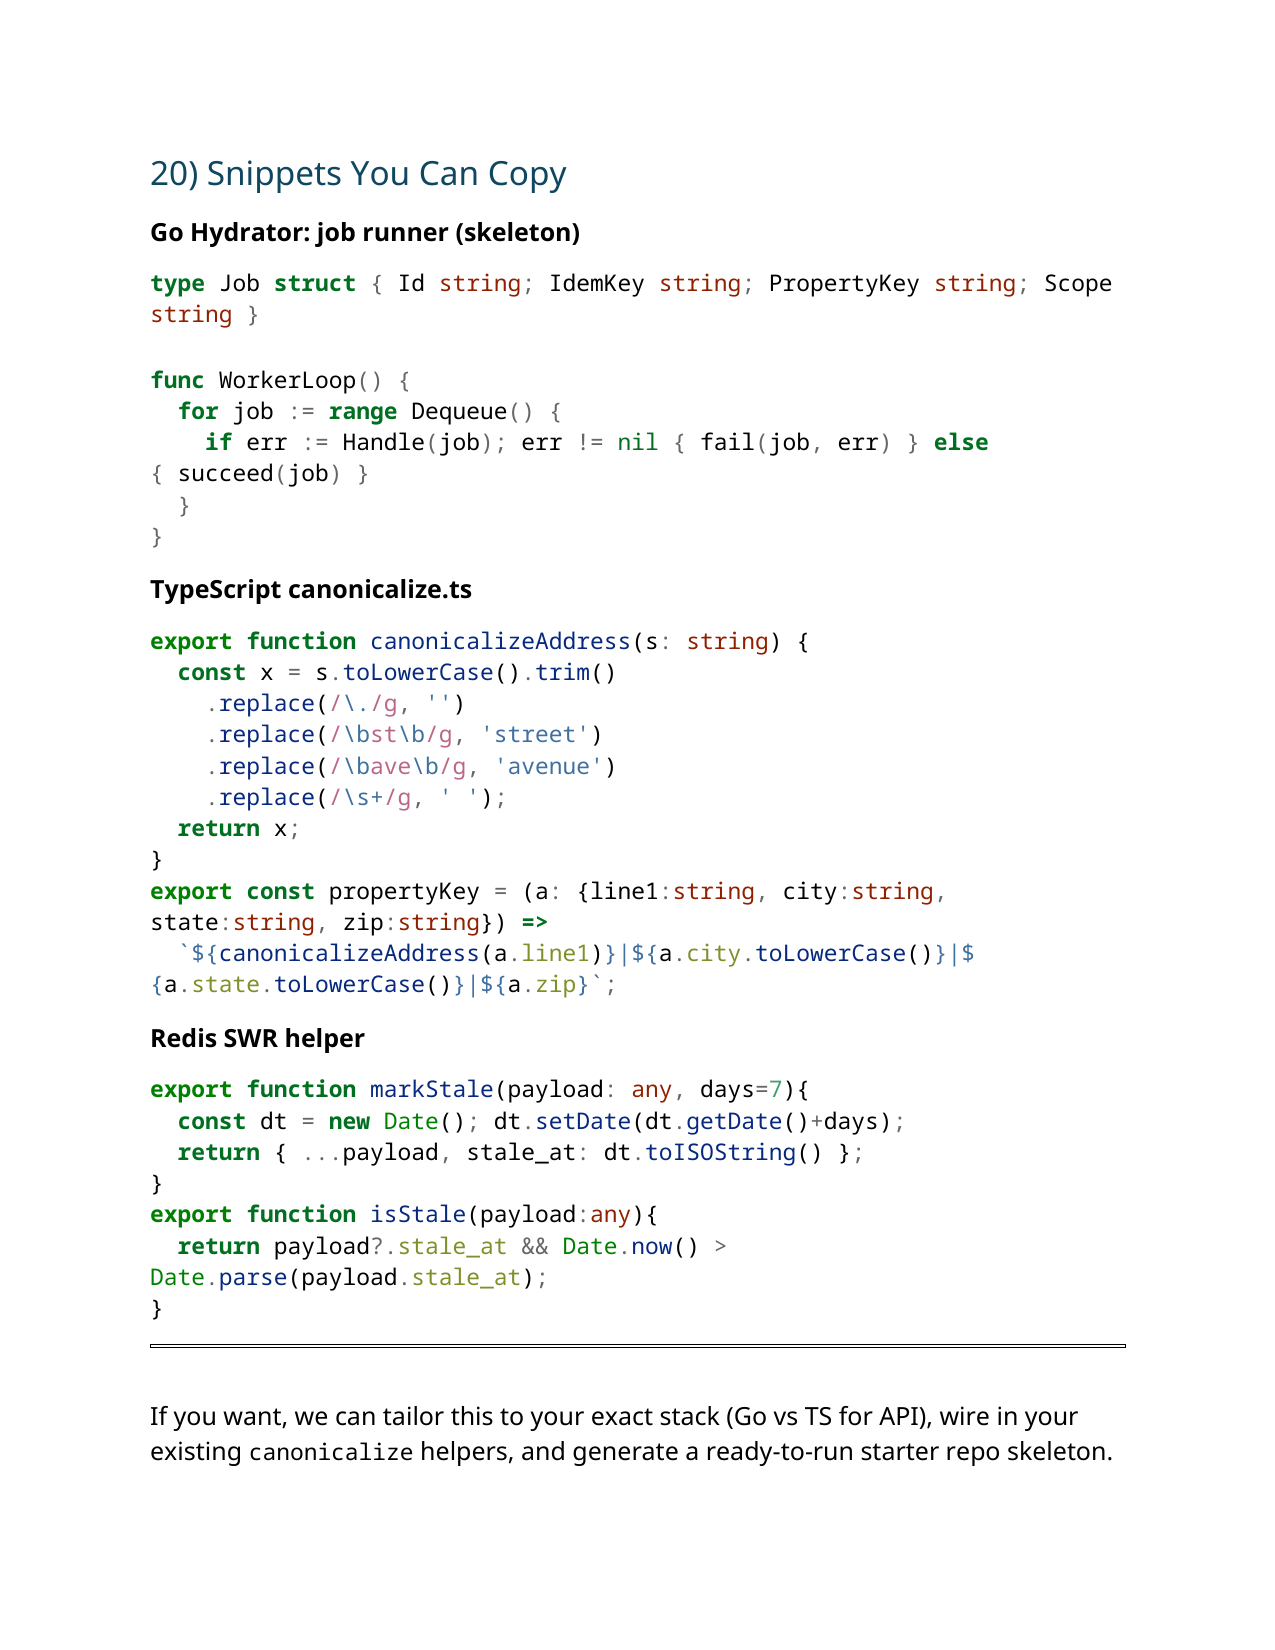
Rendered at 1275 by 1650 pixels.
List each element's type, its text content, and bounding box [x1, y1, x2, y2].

text If you want, we can tailor this to your exact stack (Go vs TS for API), wire in your existing canonicalize helpers, and generate a ready‑to‑run starter repo skeleton. [150, 1399, 1125, 1467]
text Go Hydrator: job runner (skeleton) [150, 214, 1125, 248]
text TypeScript canonicalize.ts [150, 572, 1125, 606]
text Redis SWR helper [150, 1021, 1125, 1054]
text export function canonicalizeAddress(s: string) { const x = s.toLowerCase().trim() .replace(/\./g, '') .replace(/\bst\b/g, 'street') .replace(/\bave\b/g, 'avenue') .replace(/\s+/g, ' '); return x; } export const propertyKey = (a: {line1:string, city:string, state:string, zip:string}) => `${canonicalizeAddress(a.line1)}|${a.city.toLowerCase()}|${a.state.toLowerCase()}|${a.zip}`; [150, 625, 1125, 1000]
text type Job struct { Id string; IdemKey string; PropertyKey string; Scope string } func WorkerLoop() { for job := range Dequeue() { if err := Handle(job); err != nil { fail(job, err) } else { succeed(job) } } } [150, 267, 1125, 551]
text export function markStale(payload: any, days=7){ const dt = new Date(); dt.setDate(dt.getDate()+days); return { ...payload, stale_at: dt.toISOString() }; } export function isStale(payload:any){ return payload?.stale_at && Date.now() > Date.parse(payload.stale_at); } [150, 1073, 1125, 1323]
subtitle 20) Snippets You Can Copy [150, 150, 1125, 195]
